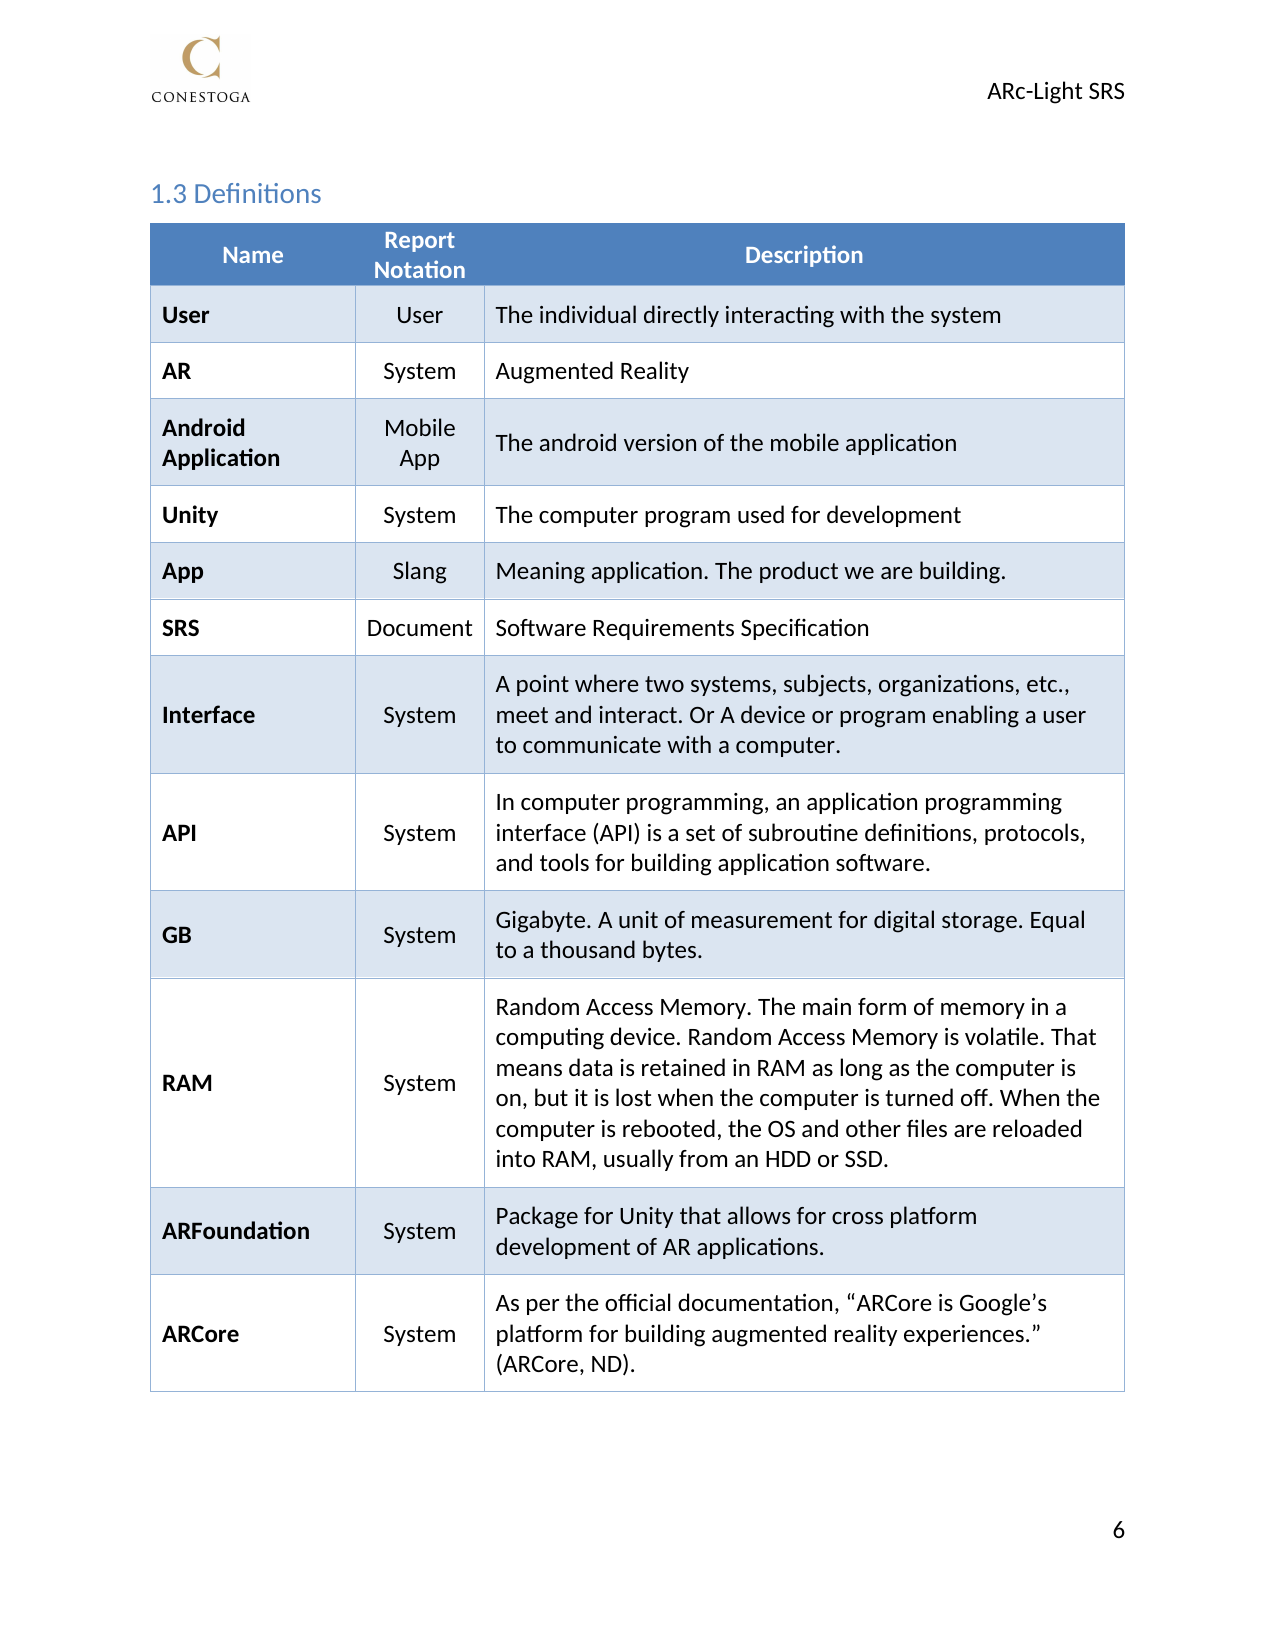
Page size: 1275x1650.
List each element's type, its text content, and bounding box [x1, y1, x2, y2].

table_cell System [356, 486, 484, 542]
table_cell As per the official documentation, “ARCore is Google’s platform for building augmented reality experiences.” (ARCore, ND). [485, 1275, 1124, 1391]
table_cell Random Access Memory. The main form of memory in a computing device. Random Access Memory is volatile. That means data is retained in RAM as long as the computer is on, but it is lost when the computer is turned off. When the computer is rebooted, the OS and other files are reloaded into RAM, usually from an HDD or SSD. [485, 979, 1124, 1187]
table_cell In computer programming, an application programming interface (API) is a set of subroutine definitions, protocols, and tools for building application software. [485, 774, 1124, 890]
table_cell Interface [151, 656, 355, 773]
table_cell System [356, 1275, 484, 1391]
table_cell System [356, 891, 484, 977]
table_cell ARCore [151, 1275, 355, 1391]
table_cell Document [356, 600, 484, 655]
table_cell Software Requirements Specification [485, 600, 1124, 655]
table_cell System [356, 979, 484, 1187]
text 1.3 Definitions [150, 175, 1125, 211]
table_cell The computer program used for development [485, 486, 1124, 542]
table_cell Slang [356, 543, 484, 598]
table_cell Meaning application. The product we are building. [485, 543, 1124, 598]
table_cell The android version of the mobile application [485, 399, 1124, 485]
table_cell System [356, 1188, 484, 1274]
table_cell AR [151, 343, 355, 398]
table_cell GB [151, 891, 355, 977]
table_cell System [356, 656, 484, 773]
table_header Name [151, 224, 355, 285]
table_header Description [485, 224, 1124, 285]
table_cell Augmented Reality [485, 343, 1124, 398]
table_cell API [151, 774, 355, 890]
table_cell Package for Unity that allows for cross platform development of AR applications. [485, 1188, 1124, 1274]
table_cell ARFoundation [151, 1188, 355, 1274]
table_cell System [356, 774, 484, 890]
table_cell Android Application [151, 399, 355, 485]
table_cell App [151, 543, 355, 598]
table_cell Mobile App [356, 399, 484, 485]
table_cell User [151, 286, 355, 342]
table_cell System [356, 343, 484, 398]
table_cell SRS [151, 600, 355, 655]
table_cell RAM [151, 979, 355, 1187]
table_cell Unity [151, 486, 355, 542]
picture [150, 34, 252, 103]
table_cell A point where two systems, subjects, organizations, etc., meet and interact. Or A device or program enabling a user to communicate with a computer. [485, 656, 1124, 773]
table_header Report Notation [356, 224, 484, 285]
table_cell User [356, 286, 484, 342]
table_cell The individual directly interacting with the system [485, 286, 1124, 342]
table_cell Gigabyte. A unit of measurement for digital storage. Equal to a thousand bytes. [485, 891, 1124, 977]
